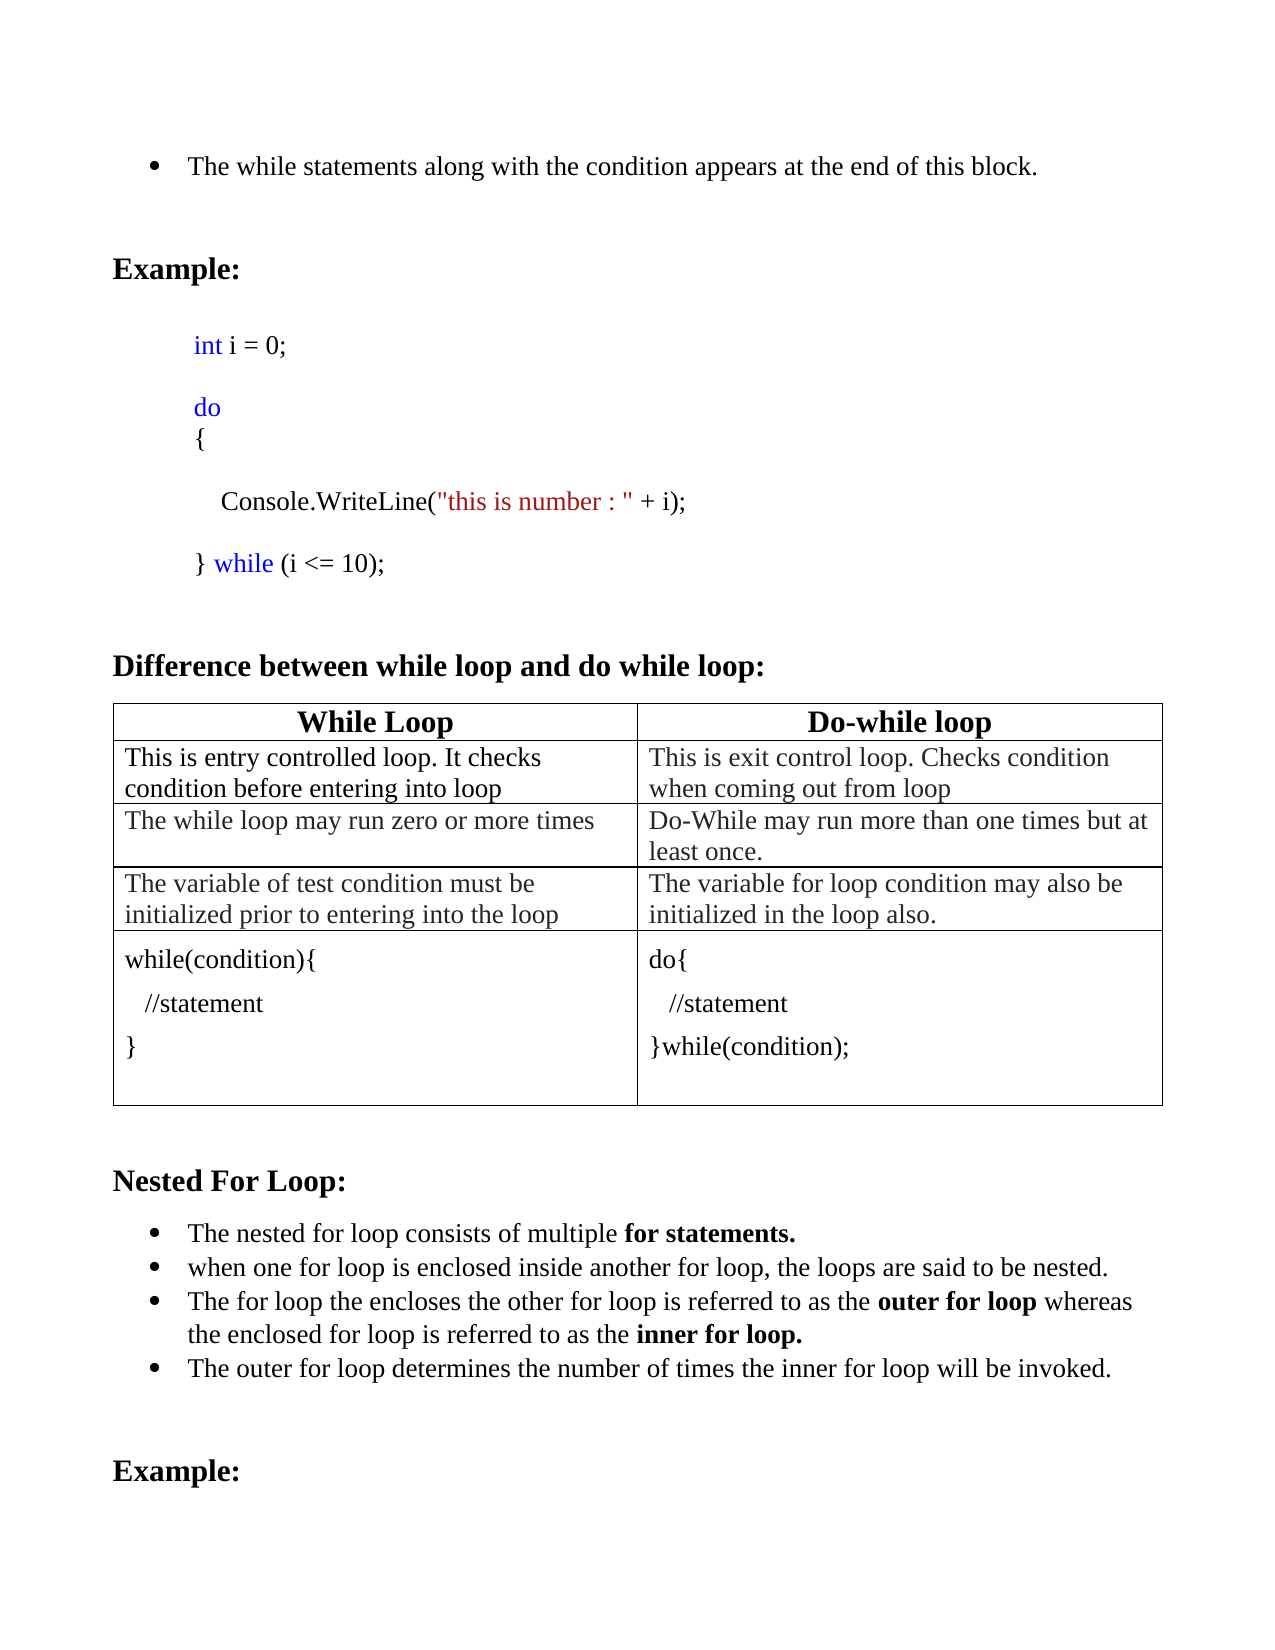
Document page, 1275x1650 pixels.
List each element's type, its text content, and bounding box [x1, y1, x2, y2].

text Example: [112, 251, 1162, 287]
table_cell The variable of test condition must be initialized prior to entering into the loop [114, 868, 637, 930]
text } while (i <= 10); [112, 547, 1162, 578]
text Console.WriteLine("this is number : " + i); [112, 484, 1162, 516]
table_cell This is exit control loop. Checks condition when coming out from loop [951, 741, 1162, 803]
list The while statements along with the condition appears at the end of this block. [150, 150, 1162, 181]
text Nested For Loop: [112, 1162, 1162, 1198]
table_cell do{ //statement }while(condition); [638, 931, 1162, 1105]
text { [112, 422, 1162, 453]
table_cell Do-While may run more than one times but at least once. [763, 804, 1162, 866]
table_cell The while loop may run zero or more times [114, 804, 637, 866]
list The outer for loop determines the number of times the inner for loop will be invoked. [150, 1352, 1162, 1383]
list when one for loop is enclosed inside another for loop, the loops are said to be nested. [150, 1251, 1162, 1282]
table_header While Loop [114, 704, 637, 740]
table_header Do-while loop [638, 704, 1162, 740]
list The nested for loop consists of multiple for statements. [150, 1217, 1162, 1248]
text Difference between while loop and do while loop: [112, 647, 1162, 683]
text int i = 0; [112, 329, 1162, 360]
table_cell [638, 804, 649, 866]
table_cell This is entry controlled loop. It checks condition before entering into loop [114, 741, 637, 803]
table_cell while(condition){ //statement } [114, 931, 637, 1105]
text Example: [112, 1452, 1162, 1488]
table_cell The variable for loop condition may also be initialized in the loop also. [638, 868, 1162, 930]
text do [112, 391, 1162, 422]
list The for loop the encloses the other for loop is referred to as the outer for loop whereas the enclosed for loop is referred to as the inner for loop. [150, 1285, 1162, 1349]
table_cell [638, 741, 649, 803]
